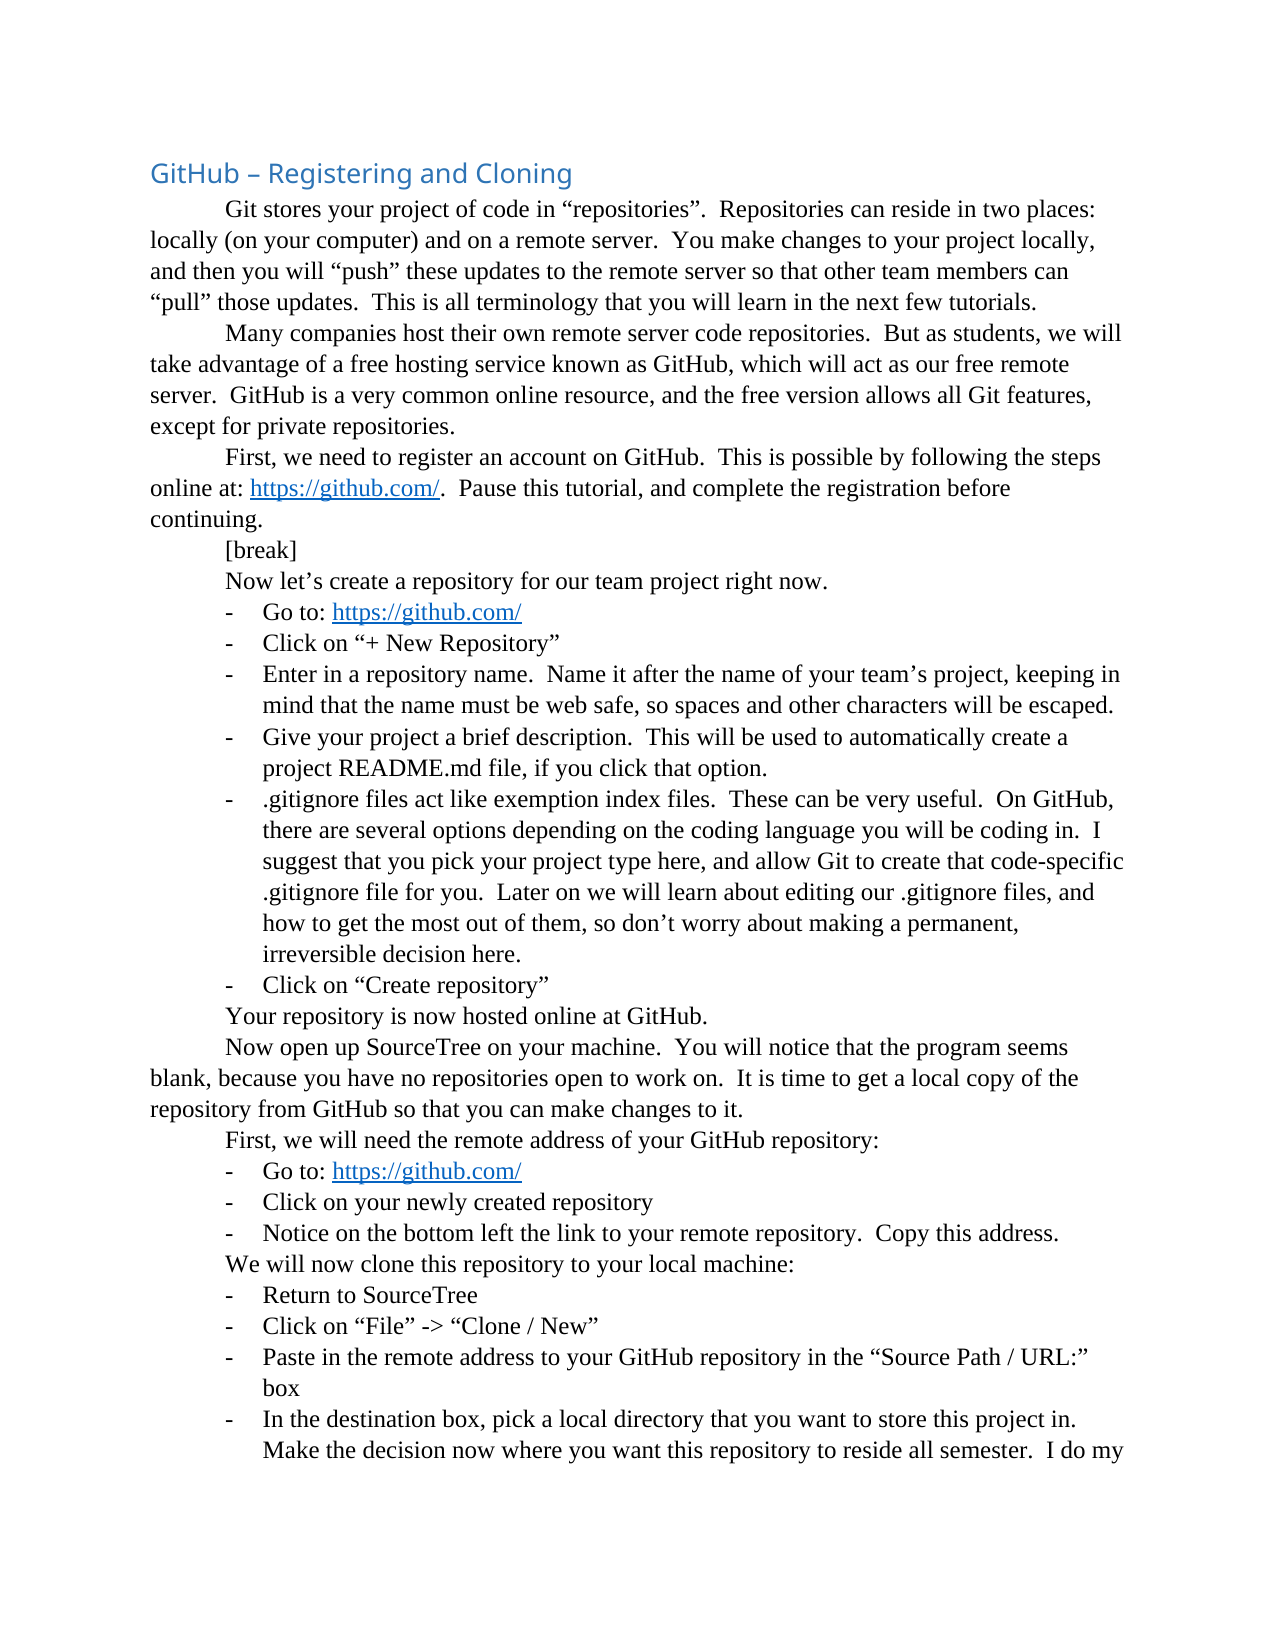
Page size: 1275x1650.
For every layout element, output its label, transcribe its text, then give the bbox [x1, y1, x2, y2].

list Go to: https://github.com/ [225, 1156, 1125, 1185]
subtitle GitHub – Registering and Cloning [150, 154, 1125, 191]
text Now let’s create a repository for our team project right now. [150, 566, 1125, 595]
text [break] [150, 535, 1125, 564]
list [225, 1404, 1125, 1464]
text First, we need to register an account on GitHub. This is possible by following the steps online at: https://github.com/. Pause this tutorial, and complete the registration before continuing. [150, 442, 1125, 533]
list Click on “+ New Repository” [225, 628, 1125, 657]
list Return to SourceTree [225, 1280, 1125, 1309]
list Give your project a brief description. This will be used to automatically create a project README.md file, if you click that option. [225, 722, 1125, 781]
text First, we will need the remote address of your GitHub repository: [150, 1125, 1125, 1154]
list Click on “Create repository” [225, 970, 1125, 999]
list Click on “File” -> “Clone / New” [225, 1311, 1125, 1340]
list Paste in the remote address to your GitHub repository in the “Source Path / URL:” box [225, 1342, 1125, 1402]
text Git stores your project of code in “repositories”. Repositories can reside in two places: locally (on your computer) and on a remote server. You make changes to your project locally, and then you will “push” these updates to the remote server so that other team members can “pull” those updates. This is all terminology that you will learn in the next few tutorials. [150, 194, 1125, 316]
list Click on your newly created repository [225, 1187, 1125, 1216]
list Go to: https://github.com/ [225, 597, 1125, 626]
text Many companies host their own remote server code repositories. But as students, we will take advantage of a free hosting service known as GitHub, which will act as our free remote server. GitHub is a very common online resource, and the free version allows all Git features, except for private repositories. [150, 318, 1125, 440]
text Now open up SourceTree on your machine. You will notice that the program seems blank, because you have no repositories open to work on. It is time to get a local copy of the repository from GitHub so that you can make changes to it. [150, 1032, 1125, 1123]
text We will now clone this repository to your local machine: [150, 1249, 1125, 1278]
list Notice on the bottom left the link to your remote repository. Copy this address. [225, 1218, 1125, 1247]
list Enter in a repository name. Name it after the name of your team’s project, keeping in mind that the name must be web safe, so spaces and other characters will be escaped. [225, 659, 1125, 719]
list .gitignore files act like exemption index files. These can be very useful. On GitHub, there are several options depending on the coding language you will be coding in. I suggest that you pick your project type here, and allow Git to create that code-specific .gitignore file for you. Later on we will learn about editing our .gitignore files, and how to get the most out of them, so don’t worry about making a permanent, irreversible decision here. [225, 784, 1125, 968]
text Your repository is now hosted online at GitHub. [150, 1001, 1125, 1030]
